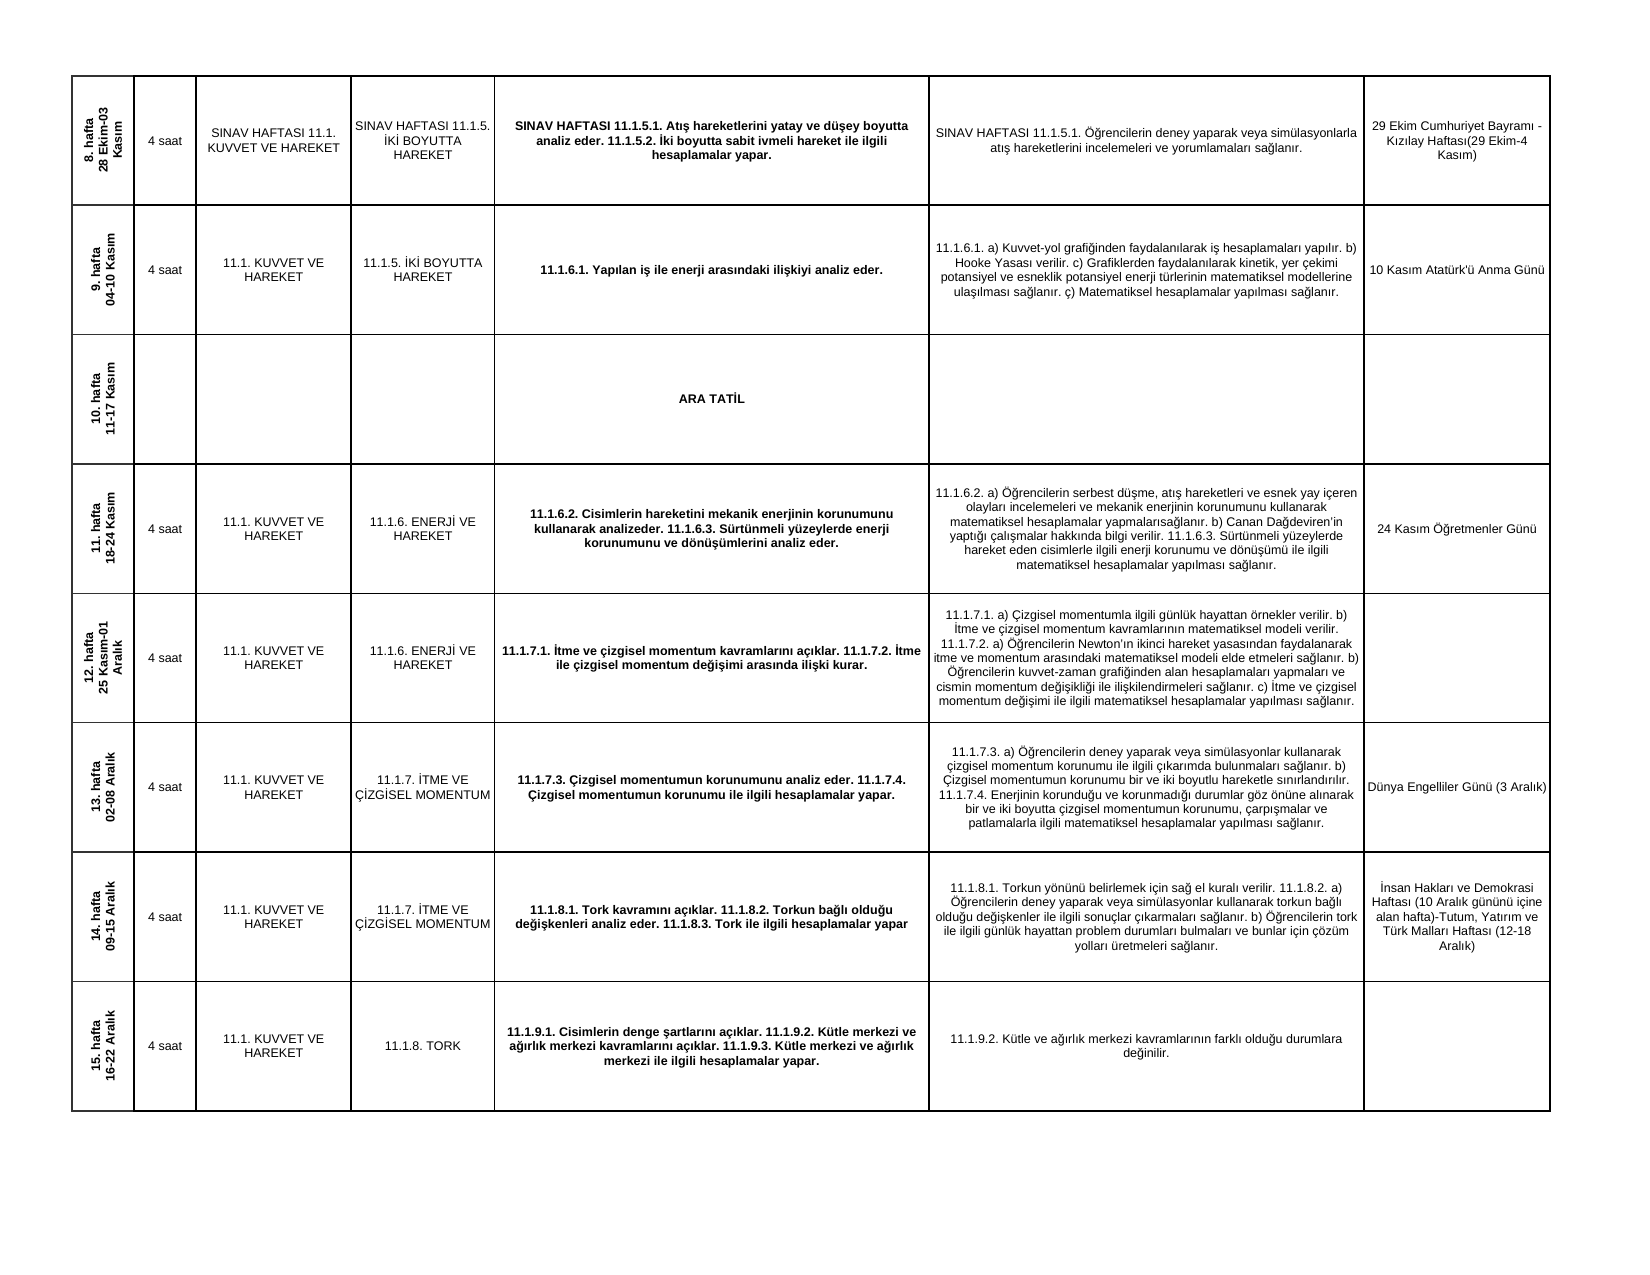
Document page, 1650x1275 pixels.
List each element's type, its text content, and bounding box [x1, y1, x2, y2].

table_cell [197, 335, 350, 463]
table_cell 11.1. KUVVET VE HAREKET [197, 723, 350, 851]
table_cell 13. hafta 02-08 Aralık [73, 723, 133, 851]
table_cell SINAV HAFTASI 11.1.5.1. Atış hareketlerini yatay ve düşey boyutta analiz eder. 11.1.5.2. İki boyutta sabit ivmeli hareket ile ilgili hesaplamalar yapar. [495, 77, 928, 204]
table_cell 4 saat [135, 77, 195, 204]
table_cell 11.1.9.1. Cisimlerin denge şartlarını açıklar. 11.1.9.2. Kütle merkezi ve ağırlık merkezi kavramlarını açıklar. 11.1.9.3. Kütle merkezi ve ağırlık merkezi ile ilgili hesaplamalar yapar. [495, 982, 928, 1110]
table_cell SINAV HAFTASI 11.1.5. İKİ BOYUTTA HAREKET [352, 77, 494, 204]
table_cell İnsan Hakları ve Demokrasi Haftası (10 Aralık gününü içine alan hafta)-Tutum, Yatırım ve Türk Malları Haftası (12-18 Aralık) [1365, 853, 1549, 981]
table_cell 10. hafta 11-17 Kasım [73, 335, 133, 463]
table_cell 11.1.9.2. Kütle ve ağırlık merkezi kavramlarının farklı olduğu durumlara değinilir. [930, 982, 1363, 1110]
table_cell 11.1. KUVVET VE HAREKET [197, 594, 350, 722]
table_cell [352, 335, 494, 463]
table_cell 11.1.8. TORK [352, 982, 494, 1110]
table_cell 11.1.6.1. a) Kuvvet-yol grafiğinden faydalanılarak iş hesaplamaları yapılır. b) Hooke Yasası verilir. c) Grafiklerden faydalanılarak kinetik, yer çekimi potansiyel ve esneklik potansiyel enerji türlerinin matematiksel modellerine ulaşılması sağlanır. ç) Matematiksel hesaplamalar yapılması sağlanır. [930, 206, 1363, 334]
table_cell Dünya Engelliler Günü (3 Aralık) [1365, 723, 1549, 851]
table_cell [197, 982, 350, 1110]
table_cell 11.1.6. ENERJİ VE HAREKET [352, 594, 494, 722]
table_cell 11.1.6. ENERJİ VE HAREKET [352, 465, 494, 592]
table_cell 9. hafta 04-10 Kasım [73, 206, 133, 334]
table_cell ARA TATİL [495, 335, 928, 463]
table_cell 11.1. KUVVET VE HAREKET [197, 853, 350, 981]
table_cell 4 saat [135, 594, 195, 722]
table_cell 11.1.7. İTME VE ÇİZGİSEL MOMENTUM [352, 853, 494, 981]
table_cell 4 saat [135, 206, 195, 334]
table_cell [135, 335, 195, 463]
table_cell 11.1.5. İKİ BOYUTTA HAREKET [352, 206, 494, 334]
table_cell 4 saat [135, 853, 195, 981]
table_cell SINAV HAFTASI 11.1.5.1. Öğrencilerin deney yaparak veya simülasyonlarla atış hareketlerini incelemeleri ve yorumlamaları sağlanır. [930, 77, 1363, 204]
table_cell 11.1.7.3. Çizgisel momentumun korunumunu analiz eder. 11.1.7.4. Çizgisel momentumun korunumu ile ilgili hesaplamalar yapar. [495, 723, 928, 851]
table_cell [1365, 594, 1549, 722]
table_cell 15. hafta 16-22 Aralık [73, 982, 133, 1110]
table_cell 8. hafta 28 Ekim-03 Kasım [73, 77, 133, 204]
table_cell 4 saat [135, 723, 195, 851]
table_cell 14. hafta 09-15 Aralık [73, 853, 133, 981]
table_cell 11.1.7.1. a) Çizgisel momentumla ilgili günlük hayattan örnekler verilir. b) İtme ve çizgisel momentum kavramlarının matematiksel modeli verilir. 11.1.7.2. a) Öğrencilerin Newton’ın ikinci hareket yasasından faydalanarak itme ve momentum arasındaki matematiksel modeli elde etmeleri sağlanır. b) Öğrencilerin kuvvet-zaman grafiğinden alan hesaplamaları yapmaları ve cismin momentum değişikliği ile ilişkilendirmeleri sağlanır. c) İtme ve çizgisel momentum değişimi ile ilgili matematiksel hesaplamalar yapılması sağlanır. [930, 594, 1363, 722]
table_cell 11.1.6.2. a) Öğrencilerin serbest düşme, atış hareketleri ve esnek yay içeren olayları incelemeleri ve mekanik enerjinin korunumunu kullanarak matematiksel hesaplamalar yapmalarısağlanır. b) Canan Dağdeviren’in yaptığı çalışmalar hakkında bilgi verilir. 11.1.6.3. Sürtünmeli yüzeylerde hareket eden cisimlerle ilgili enerji korunumu ve dönüşümü ile ilgili matematiksel hesaplamalar yapılması sağlanır. [930, 465, 1363, 592]
table_cell 10 Kasım Atatürk'ü Anma Günü [1365, 206, 1549, 334]
table_cell [1365, 982, 1549, 1110]
table_cell 11.1.7.1. İtme ve çizgisel momentum kavramlarını açıklar. 11.1.7.2. İtme ile çizgisel momentum değişimi arasında ilişki kurar. [495, 594, 928, 722]
table_cell 11.1. KUVVET VE HAREKET [197, 465, 350, 592]
table_cell 4 saat [135, 465, 195, 592]
table_cell 11.1.7. İTME VE ÇİZGİSEL MOMENTUM [352, 723, 494, 851]
table_cell SINAV HAFTASI 11.1. KUVVET VE HAREKET [197, 77, 350, 204]
table_cell [1365, 335, 1549, 463]
table_cell 29 Ekim Cumhuriyet Bayramı - Kızılay Haftası(29 Ekim-4 Kasım) [1365, 77, 1549, 204]
table_cell 11.1.6.2. Cisimlerin hareketini mekanik enerjinin korunumunu kullanarak analizeder. 11.1.6.3. Sürtünmeli yüzeylerde enerji korunumunu ve dönüşümlerini analiz eder. [495, 465, 928, 592]
table_cell 11. hafta 18-24 Kasım [73, 465, 133, 592]
table_cell 4 saat [135, 982, 195, 1110]
table_cell 12. hafta 25 Kasım-01 Aralık [73, 594, 133, 722]
table_cell [930, 335, 1363, 463]
table_cell 11.1. KUVVET VE HAREKET [197, 206, 350, 334]
table_cell 24 Kasım Öğretmenler Günü [1365, 465, 1549, 592]
table_cell 11.1.6.1. Yapılan iş ile enerji arasındaki ilişkiyi analiz eder. [495, 206, 928, 334]
table_cell 11.1.8.1. Torkun yönünü belirlemek için sağ el kuralı verilir. 11.1.8.2. a) Öğrencilerin deney yaparak veya simülasyonlar kullanarak torkun bağlı olduğu değişkenler ile ilgili sonuçlar çıkarmaları sağlanır. b) Öğrencilerin tork ile ilgili günlük hayattan problem durumları bulmaları ve bunlar için çözüm yolları üretmeleri sağlanır. [930, 853, 1363, 981]
table_cell 11.1.7.3. a) Öğrencilerin deney yaparak veya simülasyonlar kullanarak çizgisel momentum korunumu ile ilgili çıkarımda bulunmaları sağlanır. b) Çizgisel momentumun korunumu bir ve iki boyutlu hareketle sınırlandırılır. 11.1.7.4. Enerjinin korunduğu ve korunmadığı durumlar göz önüne alınarak bir ve iki boyutta çizgisel momentumun korunumu, çarpışmalar ve patlamalarla ilgili matematiksel hesaplamalar yapılması sağlanır. [930, 723, 1363, 851]
table_cell 11.1.8.1. Tork kavramını açıklar. 11.1.8.2. Torkun bağlı olduğu değişkenleri analiz eder. 11.1.8.3. Tork ile ilgili hesaplamalar yapar [495, 853, 928, 981]
